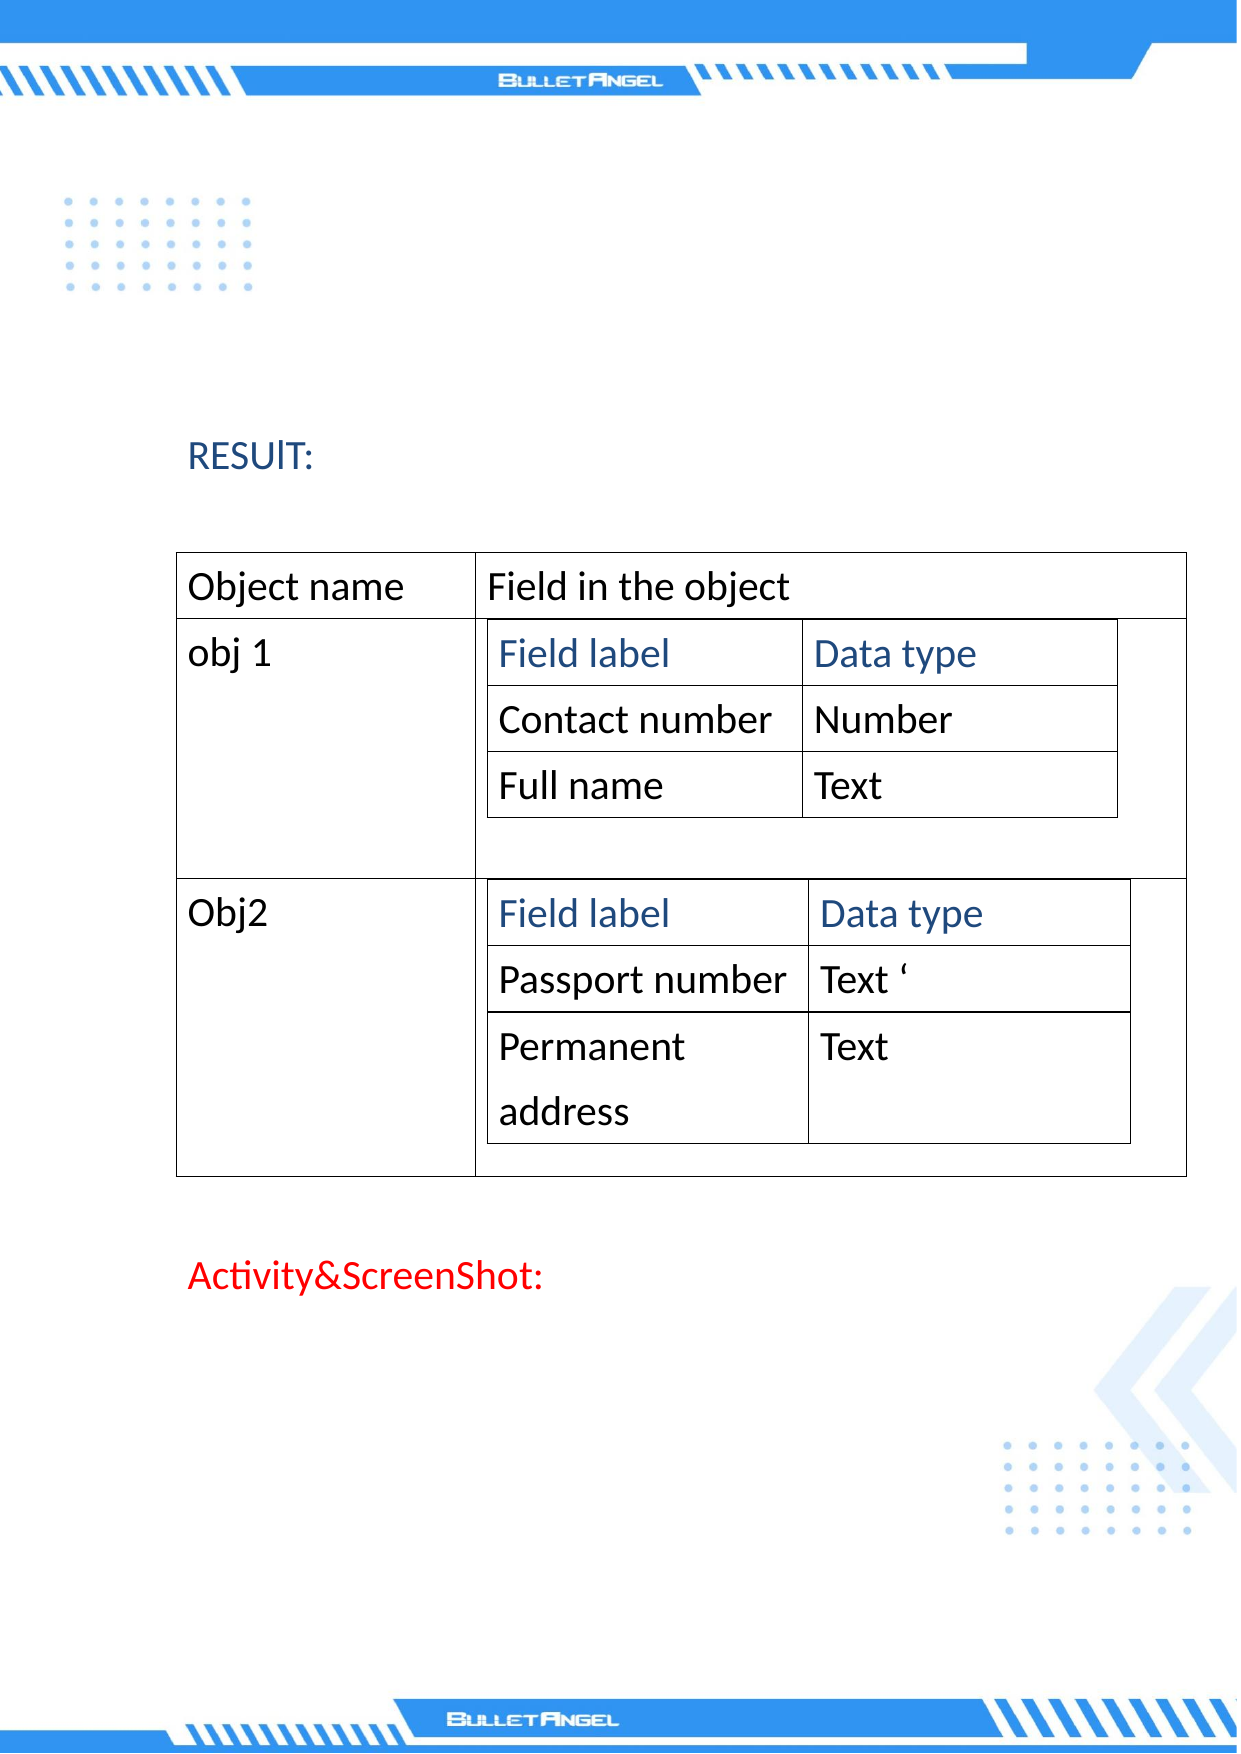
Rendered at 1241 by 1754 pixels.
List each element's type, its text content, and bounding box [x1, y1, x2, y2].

table_cell [476, 619, 1186, 878]
table_cell obj 1 [177, 619, 475, 878]
table_header Field in the object [476, 553, 1186, 618]
table_cell Obj2 [177, 879, 475, 1176]
text Activity&ScreenShot: [187, 1242, 1053, 1307]
text RESUlT: [187, 422, 1053, 487]
table_cell [476, 879, 1186, 1176]
picture [0, 0, 1237, 1753]
table_header Object name [177, 553, 475, 618]
